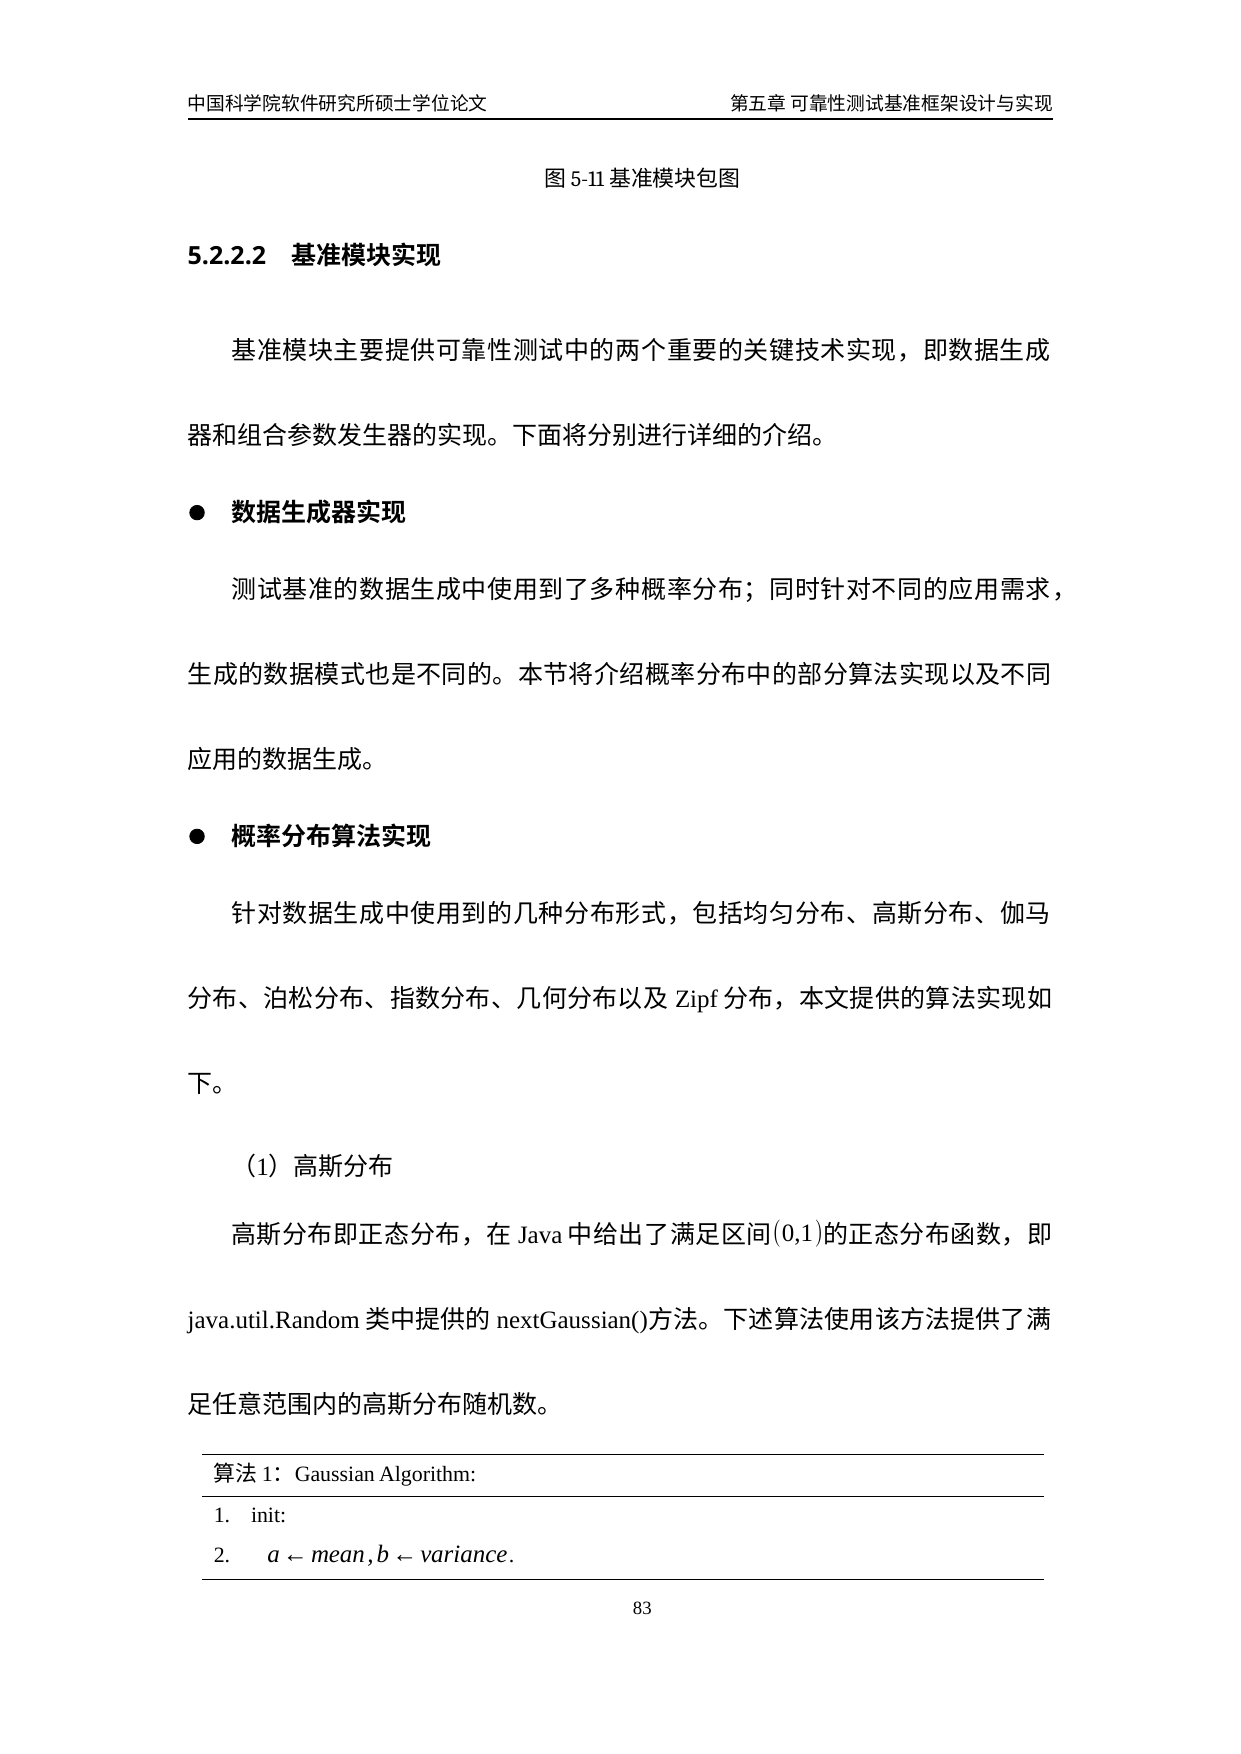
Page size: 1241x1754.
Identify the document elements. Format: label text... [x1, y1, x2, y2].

text 高斯分布即正态分布，在Java中给出了满足区间的正态分布函数，即java.util.Random类中提供的nextGaussian()方法。下述算法使用该方法提供了满足任意范围内的高斯分布随机数。 [187, 1199, 1053, 1437]
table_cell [202, 1497, 1044, 1578]
subtitle 基准模块实现 [187, 220, 1053, 288]
text 图 5-11 基准模块包图 [187, 160, 1053, 194]
text 基准模块主要提供可靠性测试中的两个重要的关键技术实现，即数据生成器和组合参数发生器的实现。下面将分别进行详细的介绍。 [187, 315, 1053, 468]
list 概率分布算法实现 [187, 801, 1053, 868]
text 针对数据生成中使用到的几种分布形式，包括均匀分布、高斯分布、伽马分布、泊松分布、指数分布、几何分布以及Zipf分布，本文提供的算法实现如下。 [187, 877, 1053, 1115]
table_header 算法1：Gaussian Algorithm: [202, 1455, 1044, 1496]
list （1）高斯分布 [231, 1131, 1053, 1199]
list 数据生成器实现 [187, 477, 1053, 545]
text 测试基准的数据生成中使用到了多种概率分布；同时针对不同的应用需求，生成的数据模式也是不同的。本节将介绍概率分布中的部分算法实现以及不同应用的数据生成。 [187, 554, 1053, 791]
